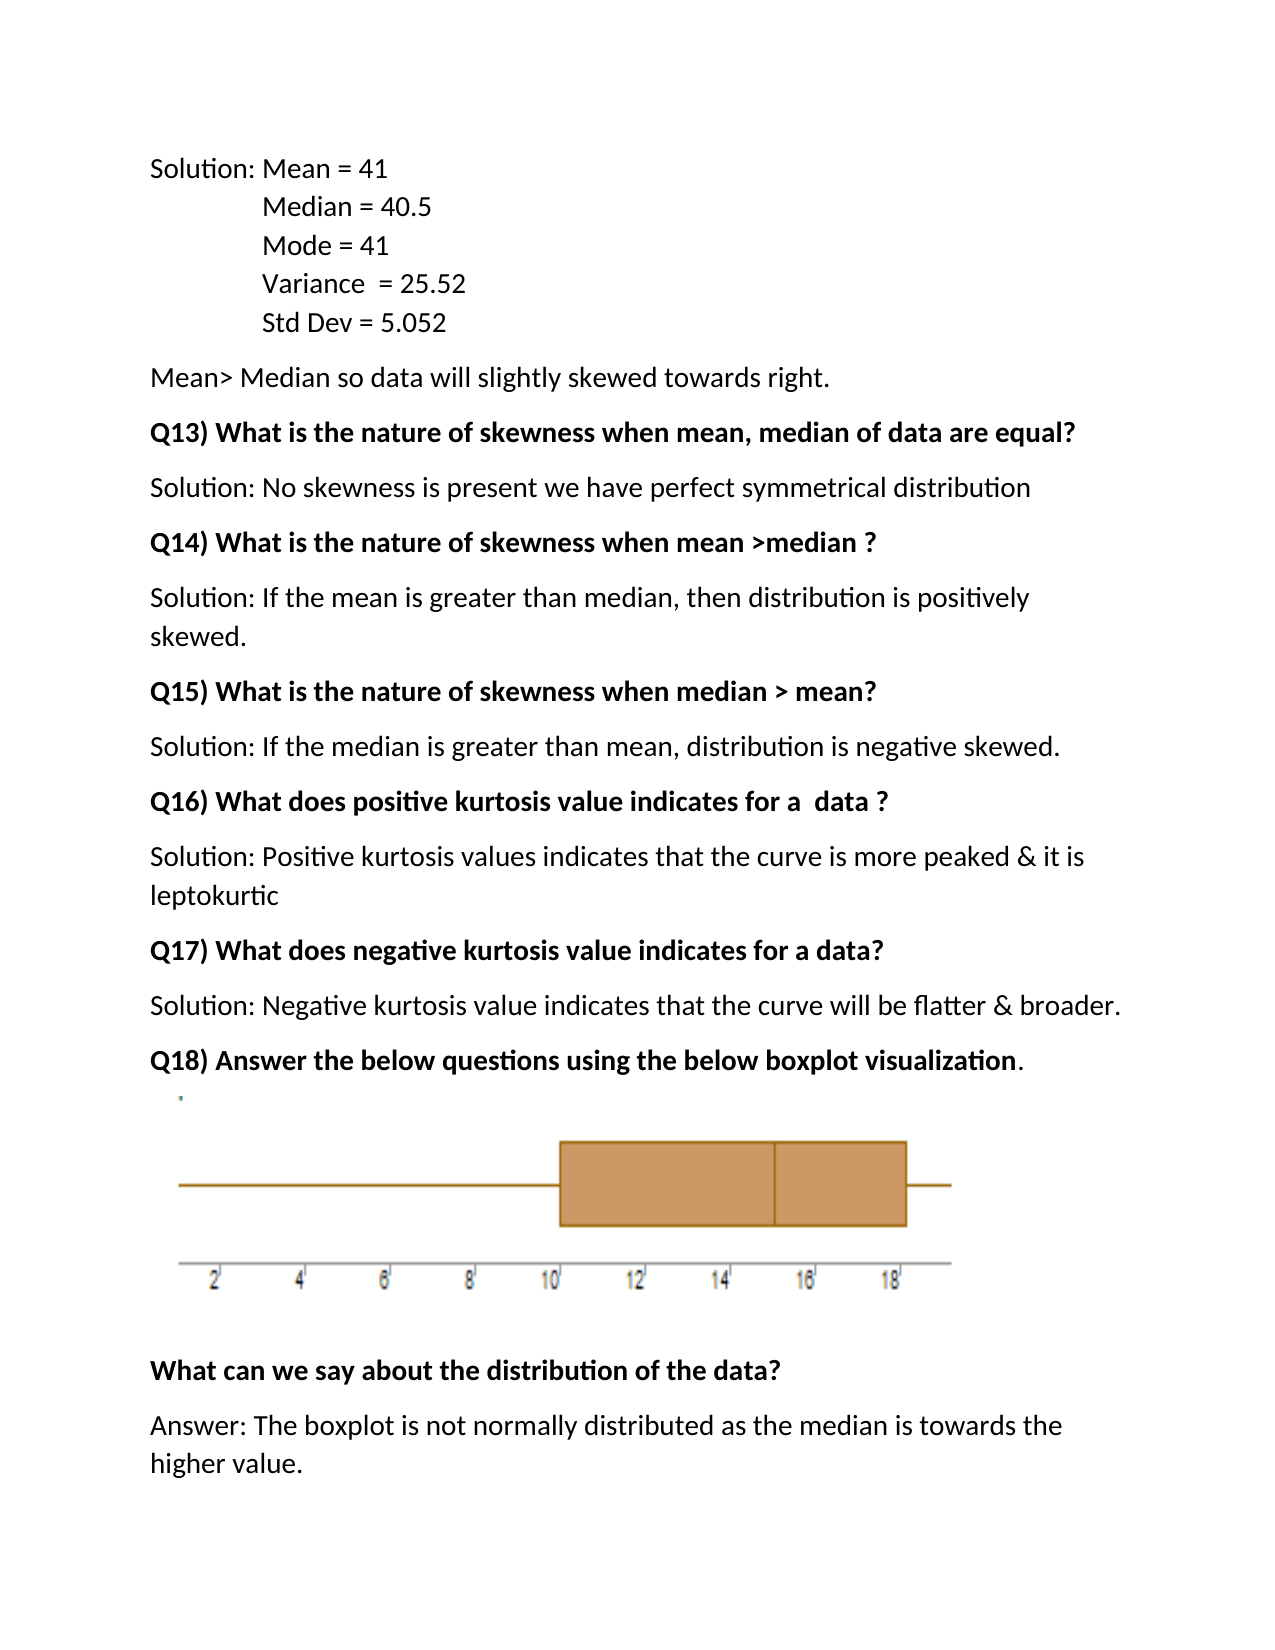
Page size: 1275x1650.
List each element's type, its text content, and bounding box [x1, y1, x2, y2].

text Mean> Median so data will slightly skewed towards right. [150, 359, 1125, 394]
text Q17) What does negative kurtosis value indicates for a data? [150, 932, 1125, 967]
text What can we say about the distribution of the data? [150, 1352, 1125, 1387]
text Q15) What is the nature of skewness when median > mean? [150, 673, 1125, 708]
text Q14) What is the nature of skewness when mean >median ? [150, 524, 1125, 560]
text Q16) What does positive kurtosis value indicates for a data ? [150, 783, 1125, 819]
text Solution: If the mean is greater than median, then distribution is positively skewed. [150, 579, 1125, 653]
text Solution: Positive kurtosis values indicates that the curve is more peaked & it is leptokurtic [150, 838, 1125, 912]
picture [150, 1096, 1068, 1333]
text Solution: Negative kurtosis value indicates that the curve will be flatter & broader. [150, 987, 1125, 1022]
text Solution: No skewness is present we have perfect symmetrical distribution [150, 469, 1125, 505]
text Q18) Answer the below questions using the below boxplot visualization. [150, 1042, 1125, 1077]
text Answer: The boxplot is not normally distributed as the median is towards the higher value. [150, 1407, 1125, 1481]
text Solution: If the median is greater than mean, distribution is negative skewed. [150, 728, 1125, 763]
text Q13) What is the nature of skewness when mean, median of data are equal? [150, 414, 1125, 449]
text Solution: Mean = 41 Median = 40.5 Mode = 41 Variance = 25.52 Std Dev = 5.052 [150, 150, 1125, 339]
